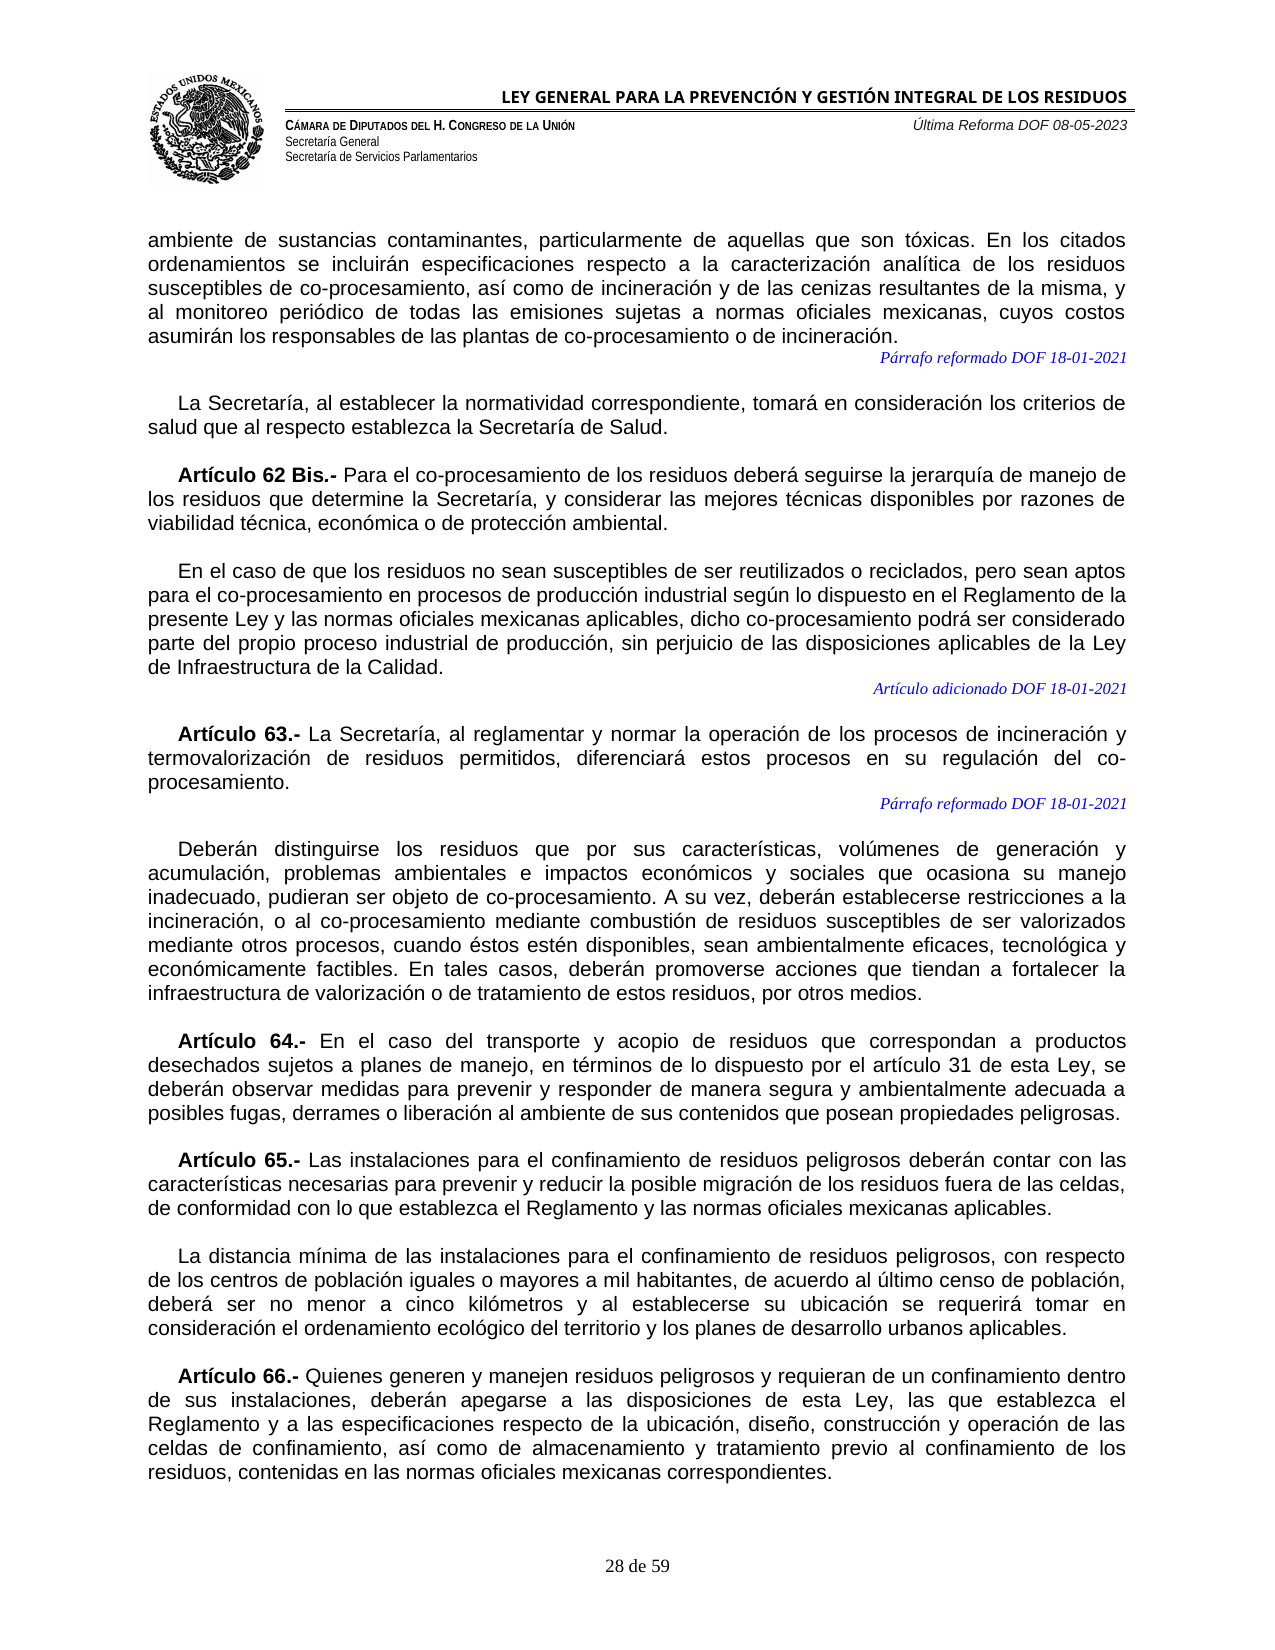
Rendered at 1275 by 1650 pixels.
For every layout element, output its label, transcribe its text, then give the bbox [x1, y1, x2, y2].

text Deberán distinguirse los residuos que por sus características, volúmenes de generación y acumulación, problemas ambientales e impactos económicos y sociales que ocasiona su manejo inadecuado, pudieran ser objeto de co-procesamiento. A su vez, deberán establecerse restricciones a la incineración, o al co-procesamiento mediante combustión de residuos susceptibles de ser valorizados mediante otros procesos, cuando éstos estén disponibles, sean ambientalmente eficaces, tecnológica y económicamente factibles. En tales casos, deberán promoverse acciones que tiendan a fortalecer la infraestructura de valorización o de tratamiento de estos residuos, por otros medios. [148, 837, 1127, 1004]
text La Secretaría, al establecer la normatividad correspondiente, tomará en consideración los criterios de salud que al respecto establezca la Secretaría de Salud. [148, 391, 1127, 439]
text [148, 228, 1127, 348]
text Párrafo reformado DOF 18-01-2021 [148, 794, 1127, 813]
text Artículo 64.- En el caso del transporte y acopio de residuos que correspondan a productos desechados sujetos a planes de manejo, en términos de lo dispuesto por el artículo 31 de esta Ley, se deberán observar medidas para prevenir y responder de manera segura y ambientalmente adecuada a posibles fugas, derrames o liberación al ambiente de sus contenidos que posean propiedades peligrosas. [148, 1028, 1127, 1124]
text Artículo 62 Bis.- Para el co-procesamiento de los residuos deberá seguirse la jerarquía de manejo de los residuos que determine la Secretaría, y considerar las mejores técnicas disponibles por razones de viabilidad técnica, económica o de protección ambiental. [148, 463, 1127, 535]
text Artículo 63.- La Secretaría, al reglamentar y normar la operación de los procesos de incineración y termovalorización de residuos permitidos, diferenciará estos procesos en su regulación del co-procesamiento. [148, 722, 1127, 794]
text Artículo 65.- Las instalaciones para el confinamiento de residuos peligrosos deberán contar con las características necesarias para prevenir y reducir la posible migración de los residuos fuera de las celdas, de conformidad con lo que establezca el Reglamento y las normas oficiales mexicanas aplicables. [148, 1148, 1127, 1220]
text La distancia mínima de las instalaciones para el confinamiento de residuos peligrosos, con respecto de los centros de población iguales o mayores a mil habitantes, de acuerdo al último censo de población, deberá ser no menor a cinco kilómetros y al establecerse su ubicación se requerirá tomar en consideración el ordenamiento ecológico del territorio y los planes de desarrollo urbanos aplicables. [148, 1244, 1127, 1340]
text Artículo adicionado DOF 18-01-2021 [148, 678, 1127, 698]
text En el caso de que los residuos no sean susceptibles de ser reutilizados o reciclados, pero sean aptos para el co-procesamiento en procesos de producción industrial según lo dispuesto en el Reglamento de la presente Ley y las normas oficiales mexicanas aplicables, dicho co-procesamiento podrá ser considerado parte del propio proceso industrial de producción, sin perjuicio de las disposiciones aplicables de la Ley de Infraestructura de la Calidad. [148, 559, 1127, 678]
text Párrafo reformado DOF 18-01-2021 [148, 348, 1127, 367]
text Artículo 66.- Quienes generen y manejen residuos peligrosos y requieran de un confinamiento dentro de sus instalaciones, deberán apegarse a las disposiciones de esta Ley, las que establezca el Reglamento y a las especificaciones respecto de la ubicación, diseño, construcción y operación de las celdas de confinamiento, así como de almacenamiento y tratamiento previo al confinamiento de los residuos, contenidas en las normas oficiales mexicanas correspondientes. [148, 1364, 1127, 1484]
